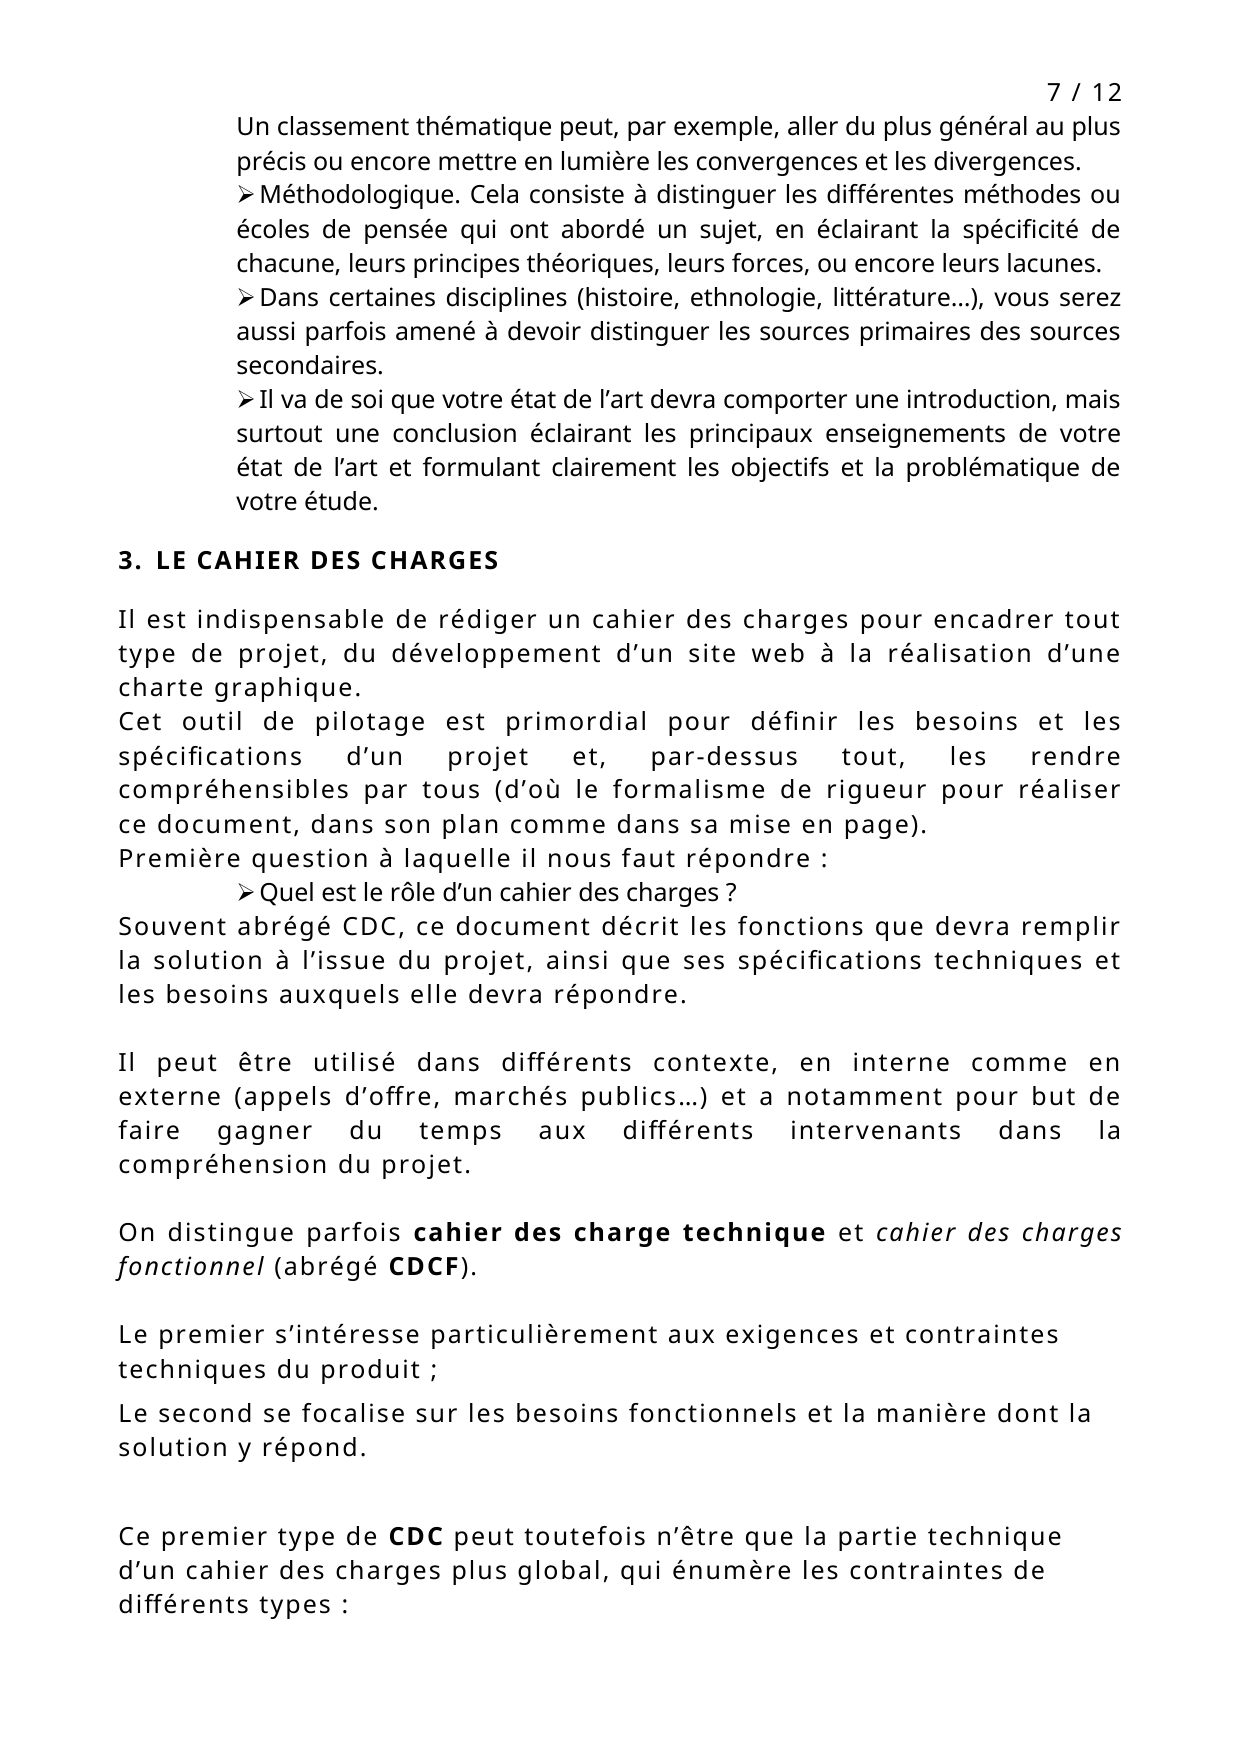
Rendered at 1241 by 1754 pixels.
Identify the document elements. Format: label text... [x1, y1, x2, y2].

text Le premier s’intéresse particulièrement aux exigences et contraintes techniques du produit ; [118, 1317, 1122, 1385]
text Première question à laquelle il nous faut répondre : [118, 840, 1122, 874]
text Cet outil de pilotage est primordial pour définir les besoins et les spécifications d’un projet et, par-dessus tout, les rendre compréhensibles par tous (d’où le formalisme de rigueur pour réaliser ce document, dans son plan comme dans sa mise en page). [118, 704, 1122, 840]
text Souvent abrégé CDC, ce document décrit les fonctions que devra remplir la solution à l’issue du projet, ainsi que ses spécifications techniques et les besoins auxquels elle devra répondre. [118, 908, 1122, 1011]
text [236, 109, 1122, 177]
text Méthodologique. Cela consiste à distinguer les différentes méthodes ou écoles de pensée qui ont abordé un sujet, en éclairant la spécificité de chacune, leurs principes théoriques, leurs forces, ou encore leurs lacunes. [236, 177, 1122, 279]
text Dans certaines disciplines (histoire, ethnologie, littérature…), vous serez aussi parfois amené à devoir distinguer les sources primaires des sources secondaires. [236, 279, 1122, 382]
text Quel est le rôle d’un cahier des charges ? [236, 874, 1122, 908]
text Ce premier type de CDC peut toutefois n’être que la partie technique d’un cahier des charges plus global, qui énumère les contraintes de différents types : [118, 1519, 1122, 1621]
subtitle Le cahier des charges [118, 543, 1122, 577]
text Il peut être utilisé dans différents contexte, en interne comme en externe (appels d’offre, marchés publics…) et a notamment pour but de faire gagner du temps aux différents intervenants dans la compréhension du projet. [118, 1045, 1122, 1181]
text Il va de soi que votre état de l’art devra comporter une introduction, mais surtout une conclusion éclairant les principaux enseignements de votre état de l’art et formulant clairement les objectifs et la problématique de votre étude. [236, 382, 1122, 518]
text Il est indispensable de rédiger un cahier des charges pour encadrer tout type de projet, du développement d’un site web à la réalisation d’une charte graphique. [118, 602, 1122, 704]
text Le second se focalise sur les besoins fonctionnels et la manière dont la solution y répond. [118, 1396, 1122, 1464]
text On distingue parfois cahier des charge technique et cahier des charges fonctionnel (abrégé CDCF). [118, 1215, 1122, 1283]
